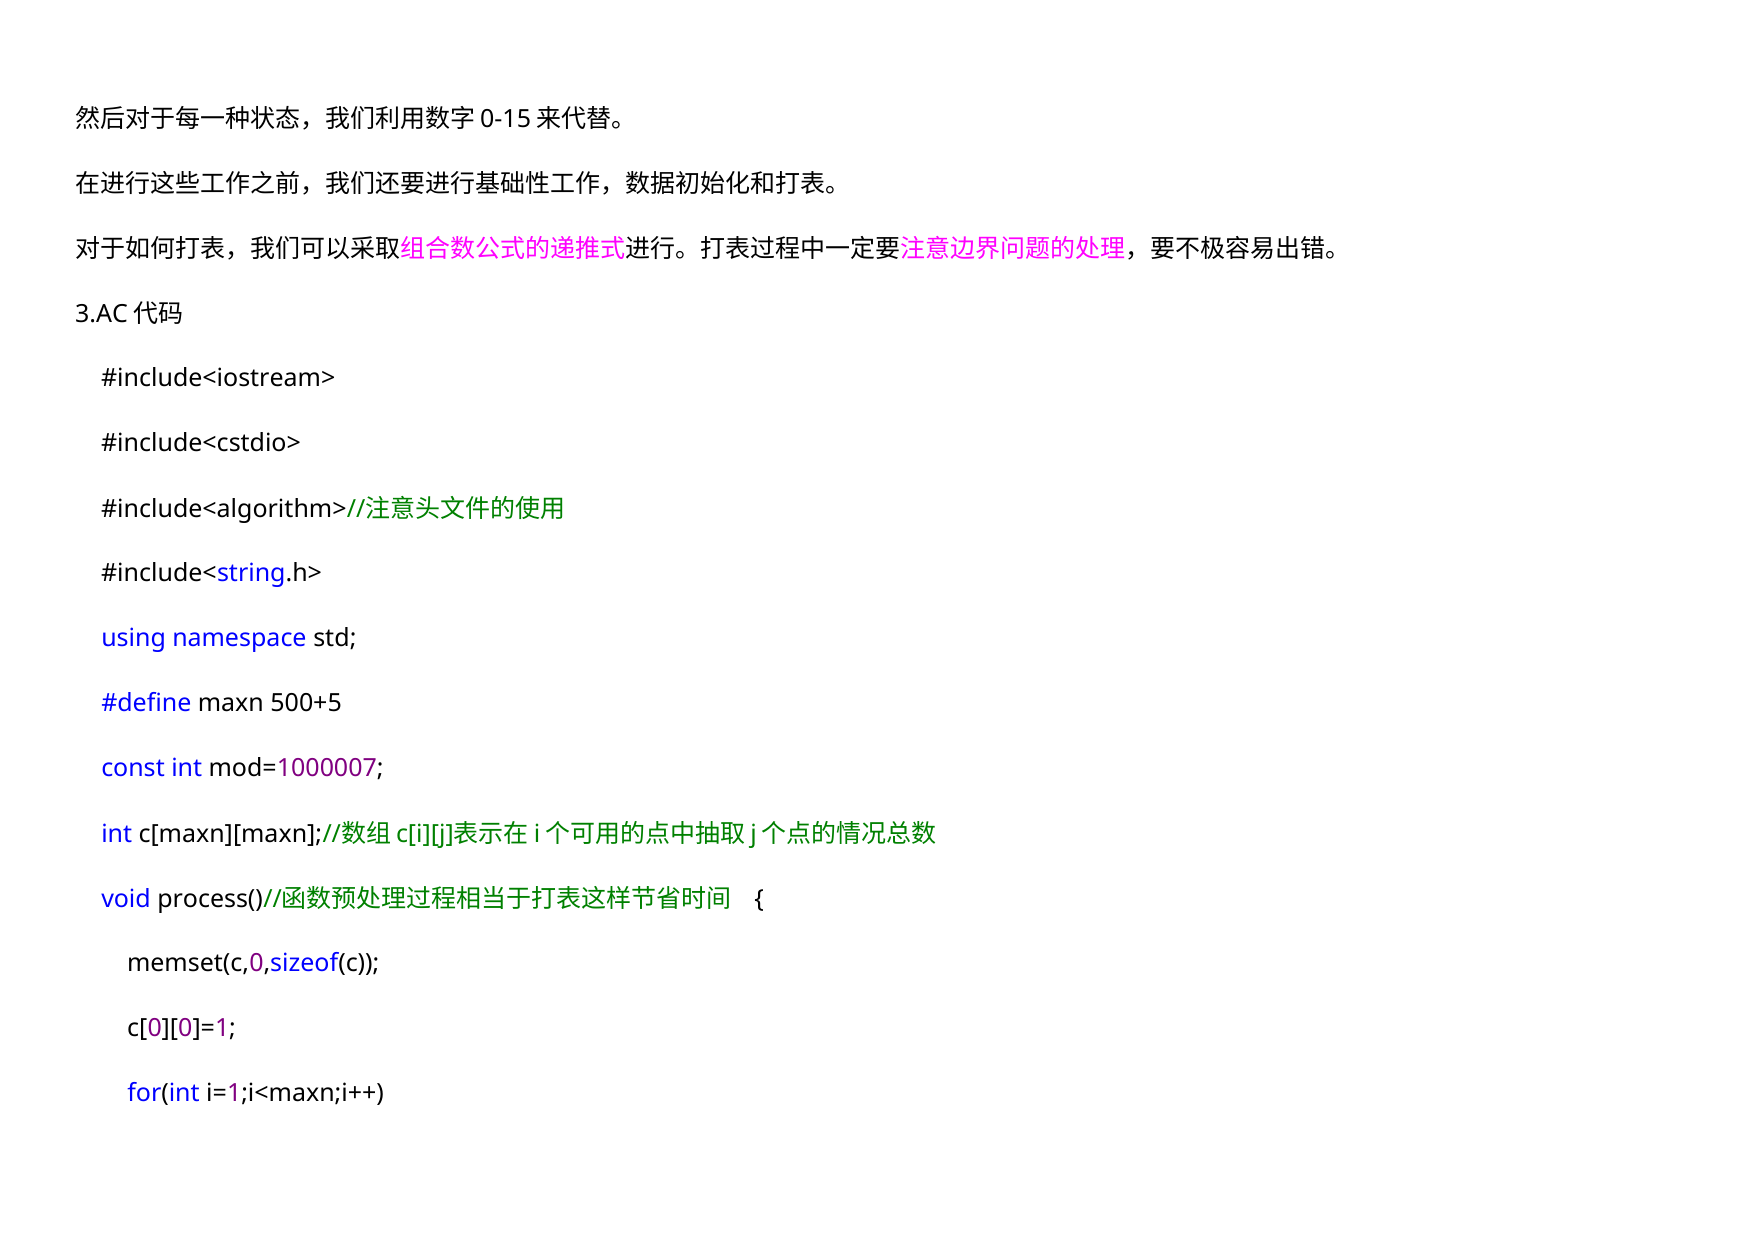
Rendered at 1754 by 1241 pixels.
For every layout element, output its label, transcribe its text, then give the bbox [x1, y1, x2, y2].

text #include<string.h> [75, 539, 1679, 604]
text #define maxn 500+5 [75, 669, 1679, 734]
text c[0][0]=1; [75, 994, 1679, 1059]
text void process()//函数预处理过程相当于打表这样节省时间 { [75, 864, 1679, 929]
text memset(c,0,sizeof(c)); [75, 929, 1679, 994]
text 在进行这些工作之前，我们还要进行基础性工作，数据初始化和打表。 [75, 149, 1679, 214]
text int c[maxn][maxn];//数组c[i][j]表示在i个可用的点中抽取j个点的情况总数 [75, 799, 1679, 864]
text for(int i=1;i<maxn;i++) [75, 1059, 1679, 1124]
text 3.AC代码 [75, 279, 1679, 344]
text 对于如何打表，我们可以采取组合数公式的递推式进行。打表过程中一定要注意边界问题的处理，要不极容易出错。 [75, 214, 1679, 279]
text #include<cstdio> [75, 409, 1679, 474]
text using namespace std; [75, 604, 1679, 669]
text #include<iostream> [75, 344, 1679, 409]
text 然后对于每一种状态，我们利用数字0-15来代替。 [75, 84, 1679, 149]
text const int mod=1000007; [75, 734, 1679, 799]
text #include<algorithm>//注意头文件的使用 [75, 474, 1679, 539]
